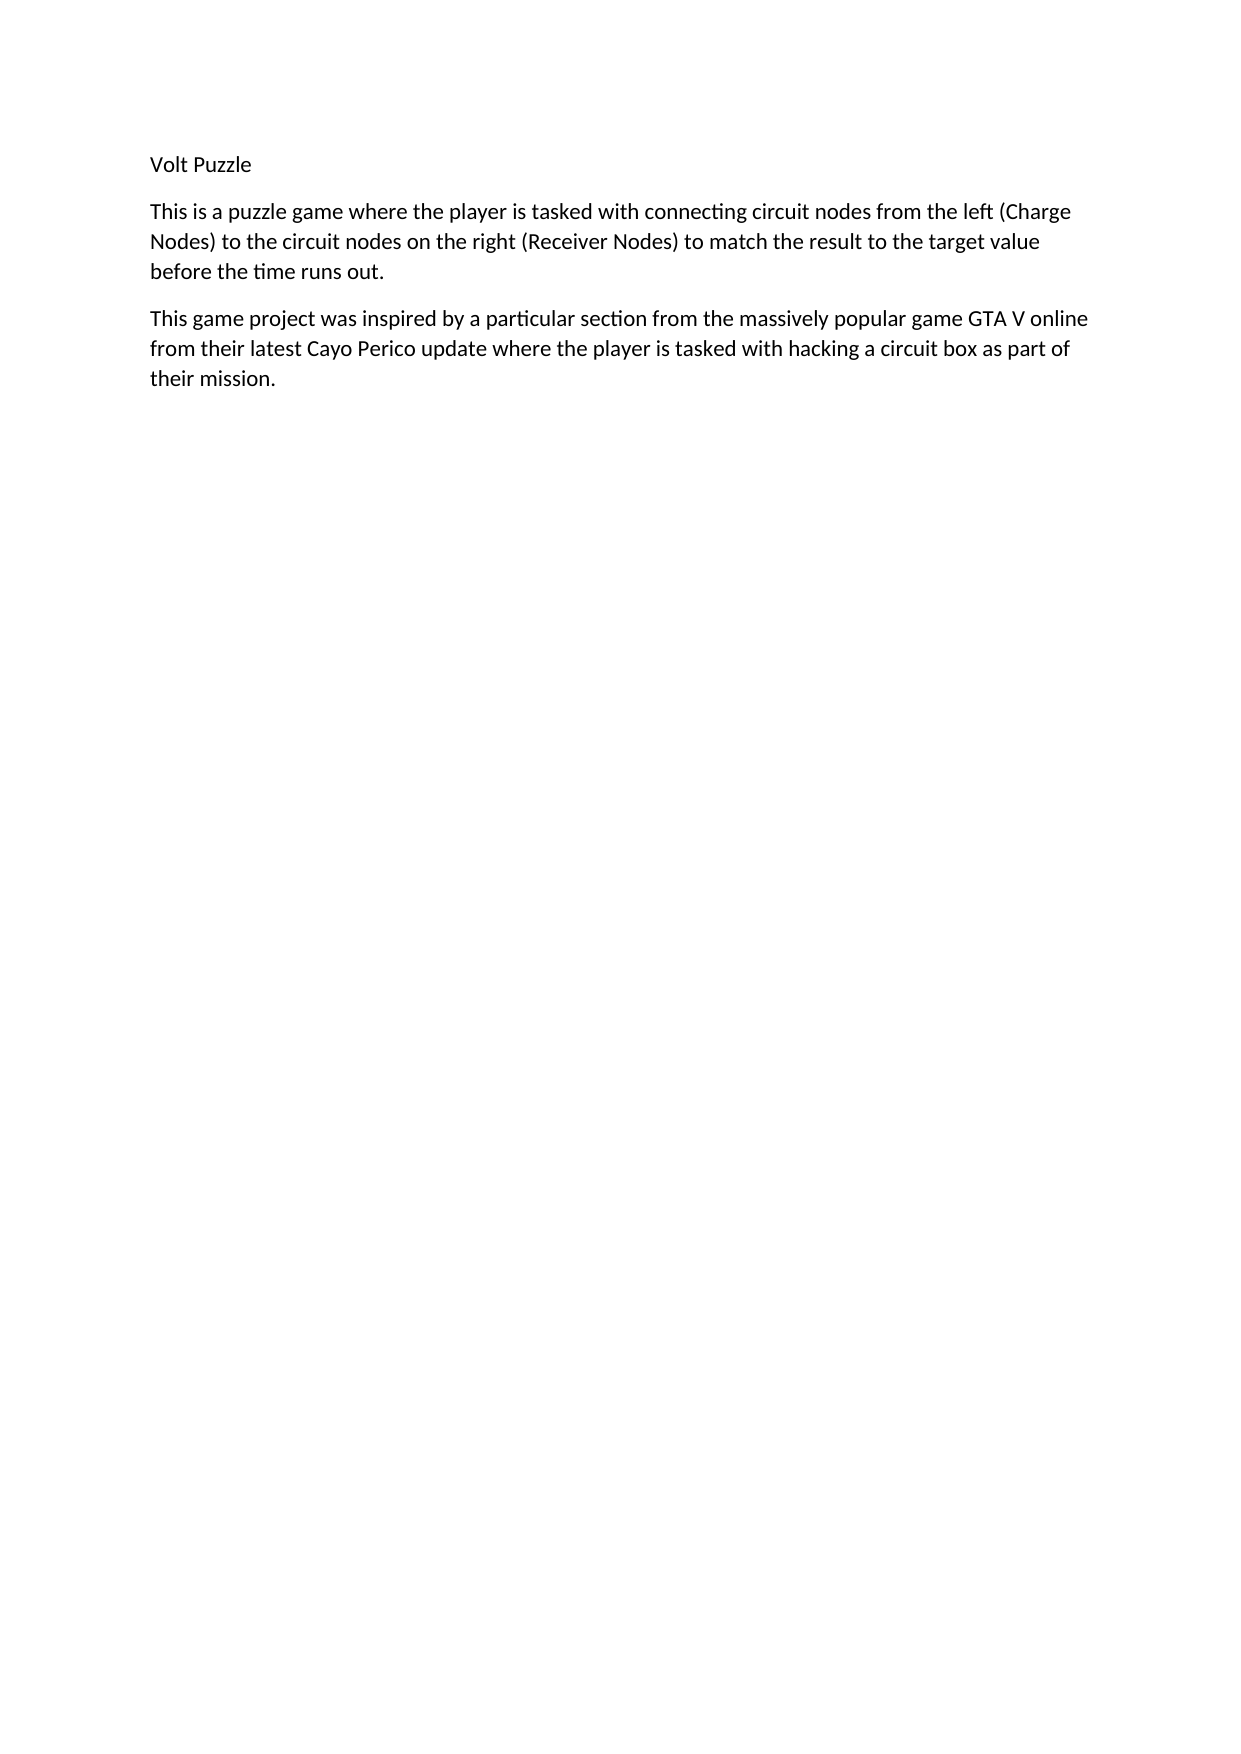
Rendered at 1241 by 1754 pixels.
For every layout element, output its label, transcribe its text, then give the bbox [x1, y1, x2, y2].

text This game project was inspired by a particular section from the massively popular game GTA V online from their latest Cayo Perico update where the player is tasked with hacking a circuit box as part of their mission. [150, 304, 1090, 393]
text This is a puzzle game where the player is tasked with connecting circuit nodes from the left (Charge Nodes) to the circuit nodes on the right (Receiver Nodes) to match the result to the target value before the time runs out. [150, 197, 1090, 285]
text Volt Puzzle [150, 150, 1090, 178]
